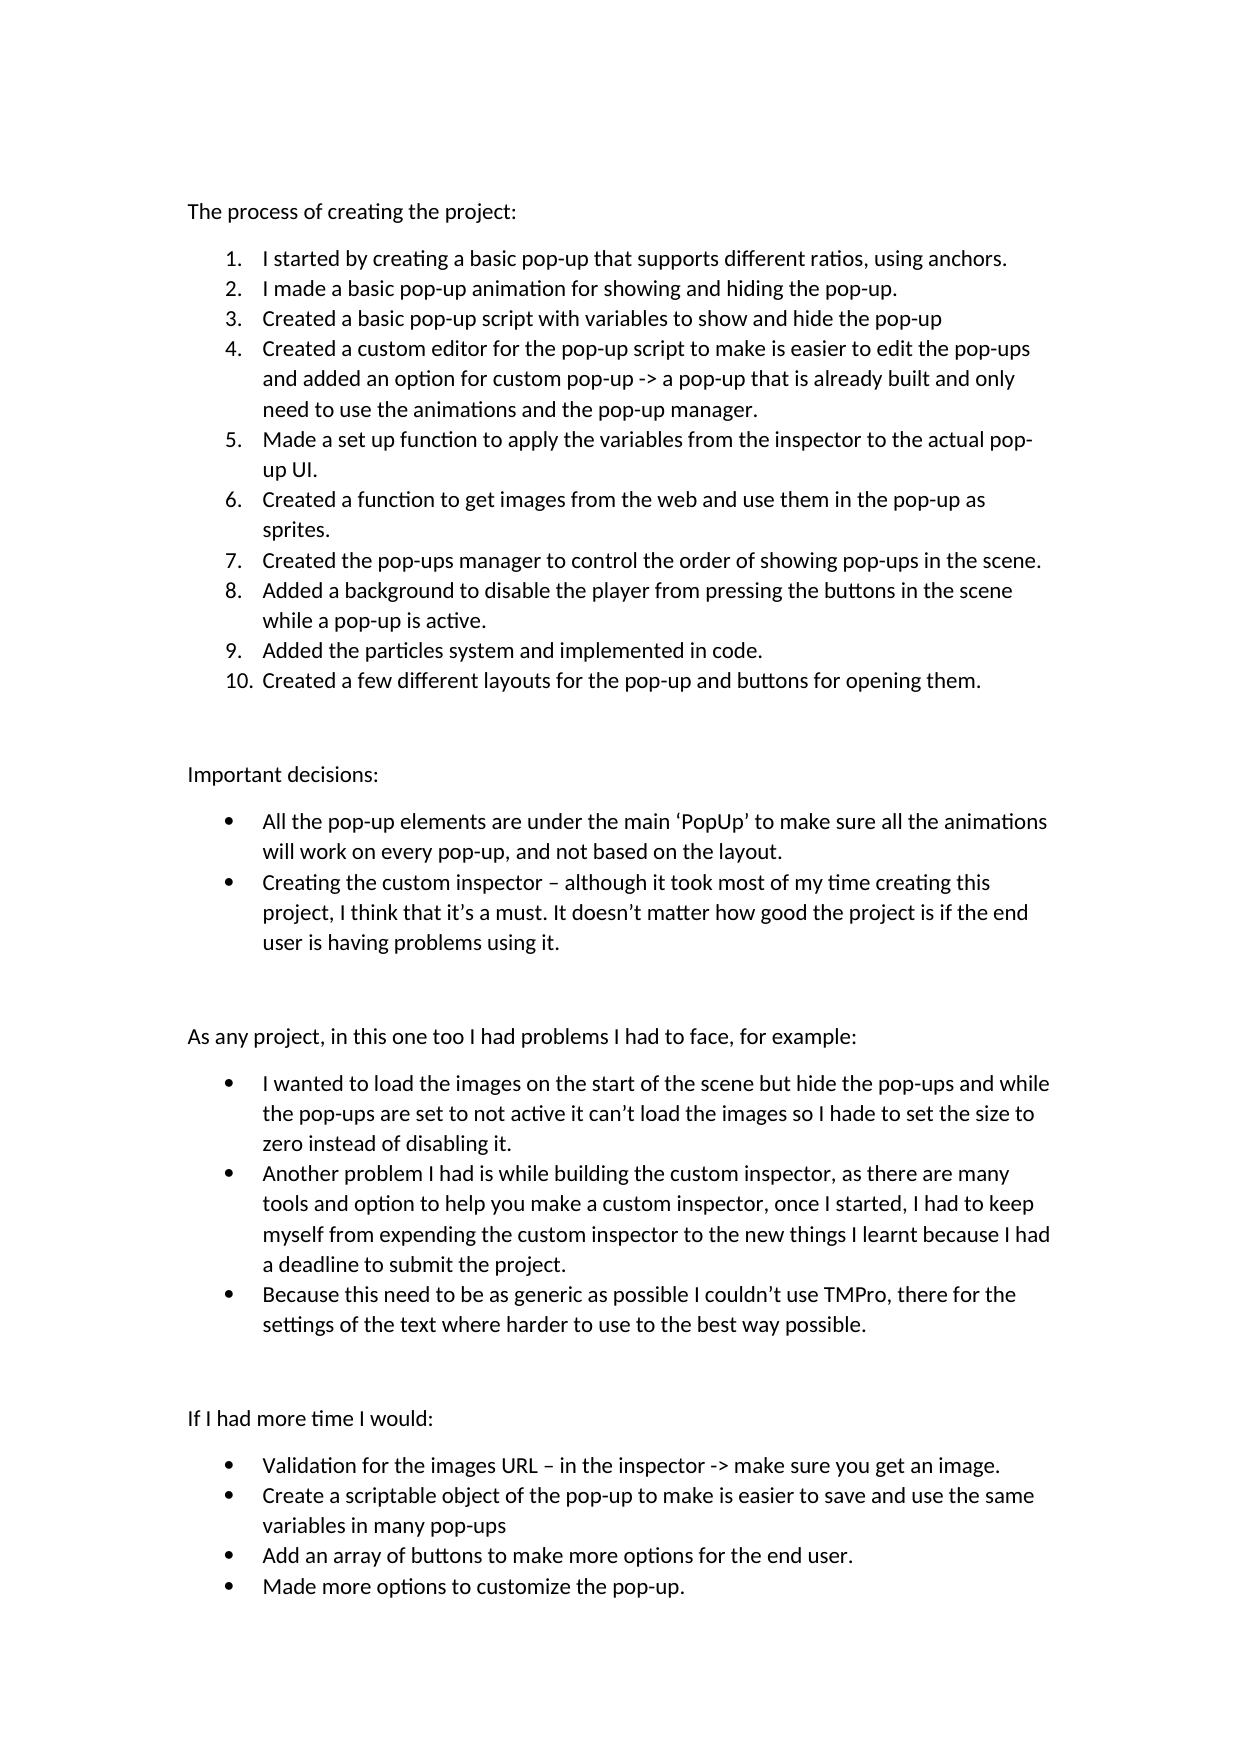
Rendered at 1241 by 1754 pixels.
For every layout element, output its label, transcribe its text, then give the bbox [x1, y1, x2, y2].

list All the pop-up elements are under the main ‘PopUp’ to make sure all the animations will work on every pop-up, and not based on the layout. [225, 807, 1053, 866]
list I started by creating a basic pop-up that supports different ratios, using anchors. [225, 244, 1053, 272]
text As any project, in this one too I had problems I had to face, for example: [187, 1022, 1053, 1050]
list Created a function to get images from the web and use them in the pop-up as sprites. [225, 485, 1053, 544]
list Added a background to disable the player from pressing the buttons in the scene while a pop-up is active. [225, 576, 1053, 634]
list Added the particles system and implemented in code. [225, 636, 1053, 664]
list Create a scriptable object of the pop-up to make is easier to save and use the same variables in many pop-ups [225, 1481, 1053, 1539]
list Validation for the images URL – in the inspector -> make sure you get an image. [225, 1451, 1053, 1479]
list Created a few different layouts for the pop-up and buttons for opening them. [225, 667, 1053, 695]
list Another problem I had is while building the custom inspector, as there are many tools and option to help you make a custom inspector, once I started, I had to keep myself from expending the custom inspector to the new things I learnt because I had a deadline to submit the project. [225, 1159, 1053, 1278]
list I wanted to load the images on the start of the scene but hide the pop-ups and while the pop-ups are set to not active it can’t load the images so I hade to set the size to zero instead of disabling it. [225, 1069, 1053, 1157]
list Made a set up function to apply the variables from the inspector to the actual pop-up UI. [225, 425, 1053, 483]
list Created a custom editor for the pop-up script to make is easier to edit the pop-ups and added an option for custom pop-up -> a pop-up that is already built and only need to use the animations and the pop-up manager. [225, 334, 1053, 423]
list I made a basic pop-up animation for showing and hiding the pop-up. [225, 274, 1053, 302]
list Creating the custom inspector – although it took most of my time creating this project, I think that it’s a must. It doesn’t matter how good the project is if the end user is having problems using it. [225, 868, 1053, 956]
list Created the pop-ups manager to control the order of showing pop-ups in the scene. [225, 546, 1053, 574]
text Important decisions: [187, 760, 1053, 788]
list Add an array of buttons to make more options for the end user. [225, 1542, 1053, 1570]
list Because this need to be as generic as possible I couldn’t use TMPro, there for the settings of the text where harder to use to the best way possible. [225, 1280, 1053, 1338]
list Created a basic pop-up script with variables to show and hide the pop-up [225, 304, 1053, 332]
text If I had more time I would: [187, 1404, 1053, 1432]
list Made more options to customize the pop-up. [225, 1572, 1053, 1600]
text The process of creating the project: [187, 197, 1053, 225]
